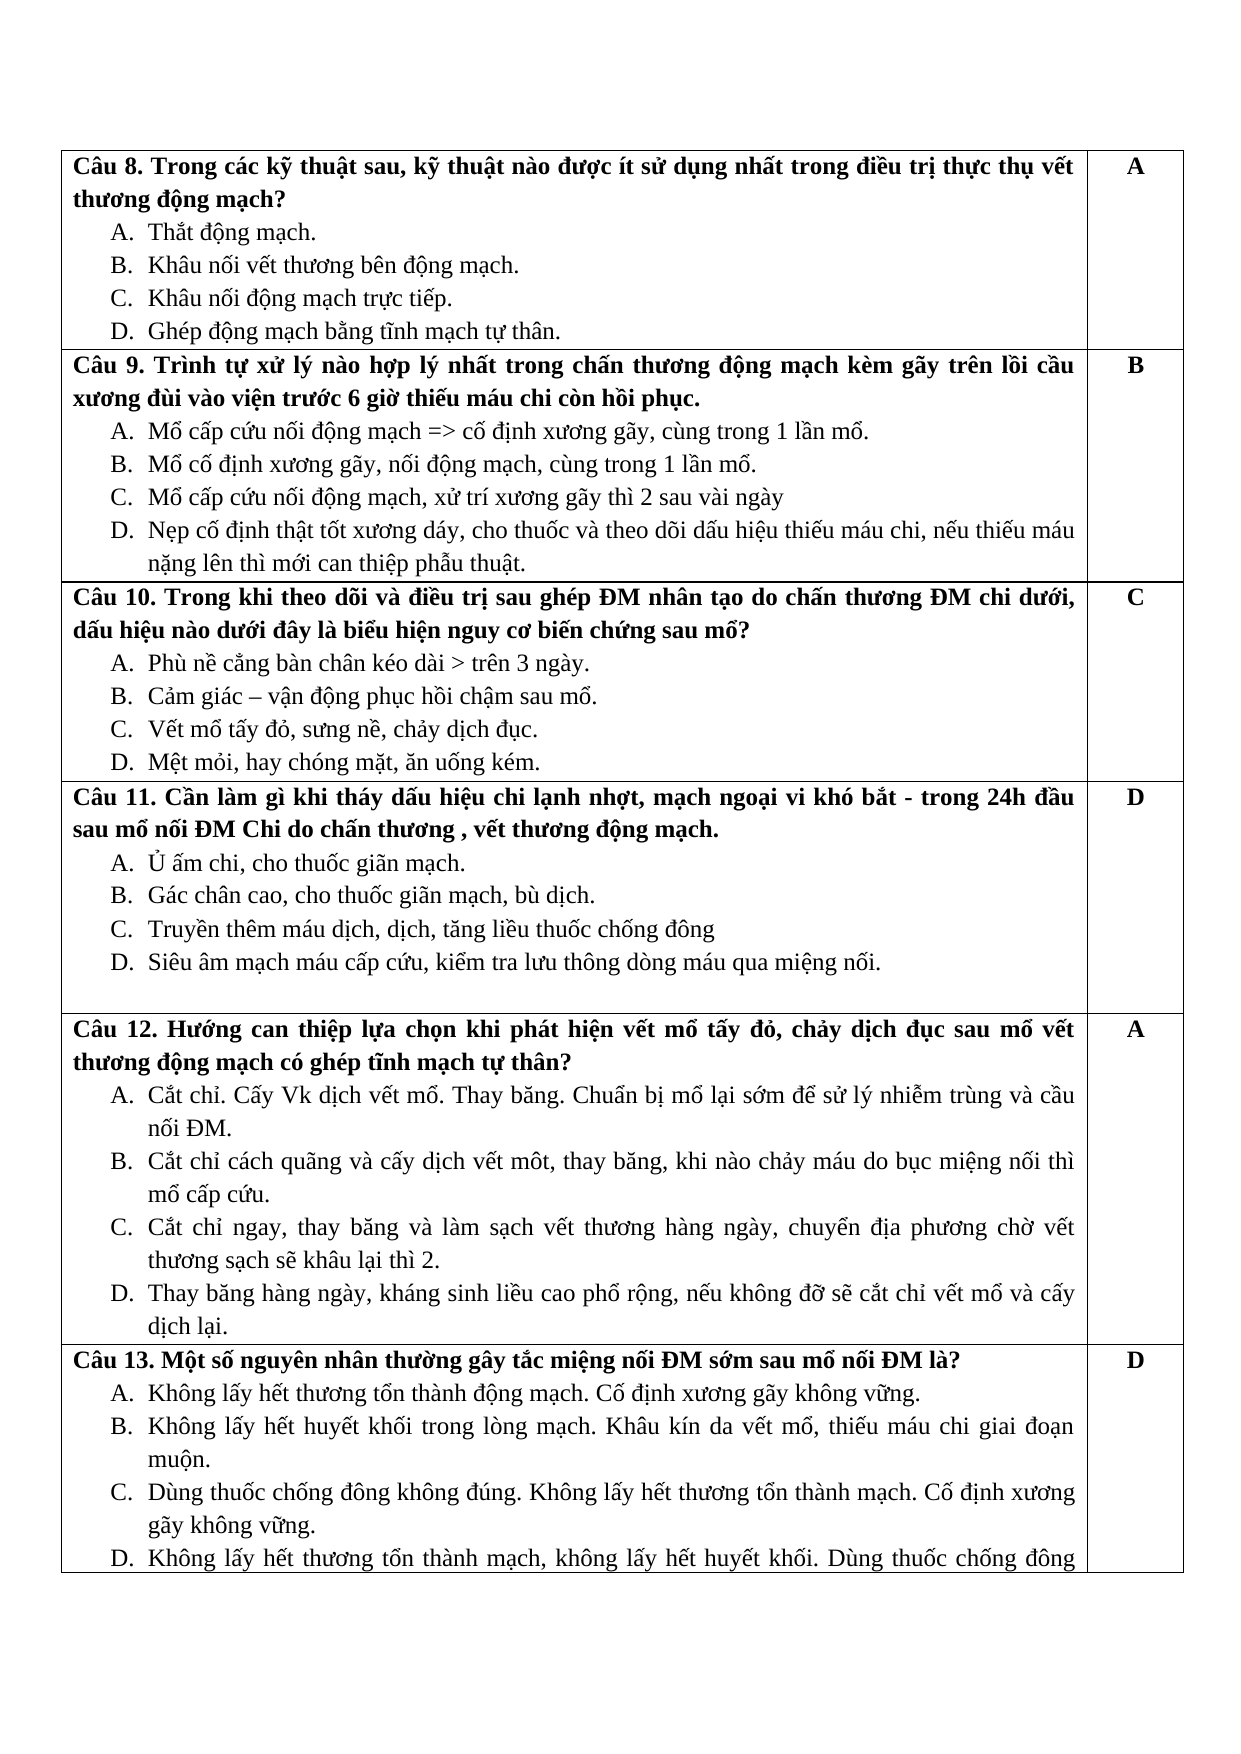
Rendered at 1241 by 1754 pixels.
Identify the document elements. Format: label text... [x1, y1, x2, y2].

table_cell Câu 10. Trong khi theo dõi và điều trị sau ghép ĐM nhân tạo do chấn thương ĐM chi dưới, dấu hiệu nào dưới đây là biểu hiện nguy cơ biến chứng sau mổ? Phù nề cẳng bàn chân kéo dài > trên 3 ngày. Cảm giác – vận động phục hồi chậm sau mổ. Vết mổ tấy đỏ, sưng nề, chảy dịch đục. Mệt mỏi, hay chóng mặt, ăn uống kém. [62, 583, 1087, 781]
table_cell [62, 1345, 1087, 1572]
table_cell A [1088, 151, 1183, 349]
table_cell Câu 11. Cần làm gì khi tháy dấu hiệu chi lạnh nhợt, mạch ngoại vi khó bắt - trong 24h đầu sau mổ nối ĐM Chi do chấn thương , vết thương động mạch. Ủ ấm chi, cho thuốc giãn mạch. Gác chân cao, cho thuốc giãn mạch, bù dịch. Truyền thêm máu dịch, dịch, tăng liều thuốc chống đông Siêu âm mạch máu cấp cứu, kiểm tra lưu thông dòng máu qua miệng nối. [62, 782, 1087, 1013]
table_cell C [1088, 583, 1183, 781]
table_cell D [1088, 782, 1183, 1013]
table_cell D [1088, 1345, 1183, 1572]
table_cell Câu 12. Hướng can thiệp lựa chọn khi phát hiện vết mổ tấy đỏ, chảy dịch đục sau mổ vết thương động mạch có ghép tĩnh mạch tự thân? Cắt chỉ. Cấy Vk dịch vết mổ. Thay băng. Chuẩn bị mổ lại sớm để sử lý nhiễm trùng và cầu nối ĐM. Cắt chỉ cách quãng và cấy dịch vết môt, thay băng, khi nào chảy máu do bục miệng nối thì mổ cấp cứu. Cắt chỉ ngay, thay băng và làm sạch vết thương hàng ngày, chuyển địa phương chờ vết thương sạch sẽ khâu lại thì 2. Thay băng hàng ngày, kháng sinh liều cao phổ rộng, nếu không đỡ sẽ cắt chỉ vết mổ và cấy dịch lại. [62, 1014, 1087, 1344]
table_cell Câu 8. Trong các kỹ thuật sau, kỹ thuật nào được ít sử dụng nhất trong điều trị thực thụ vết thương động mạch? Thắt động mạch. Khâu nối vết thương bên động mạch. Khâu nối động mạch trực tiếp. Ghép động mạch bằng tĩnh mạch tự thân. [62, 151, 1087, 349]
table_cell B [1088, 350, 1183, 581]
table_cell Câu 9. Trình tự xử lý nào hợp lý nhất trong chấn thương động mạch kèm gãy trên lồi cầu xương đùi vào viện trước 6 giờ thiếu máu chi còn hồi phục. Mổ cấp cứu nối động mạch => cố định xương gãy, cùng trong 1 lần mổ. Mổ cố định xương gãy, nối động mạch, cùng trong 1 lần mổ. Mổ cấp cứu nối động mạch, xử trí xương gãy thì 2 sau vài ngày Nẹp cố định thật tốt xương dáy, cho thuốc và theo dõi dấu hiệu thiếu máu chi, nếu thiếu máu nặng lên thì mới can thiệp phẫu thuật. [62, 350, 1087, 581]
table_cell A [1088, 1014, 1183, 1344]
